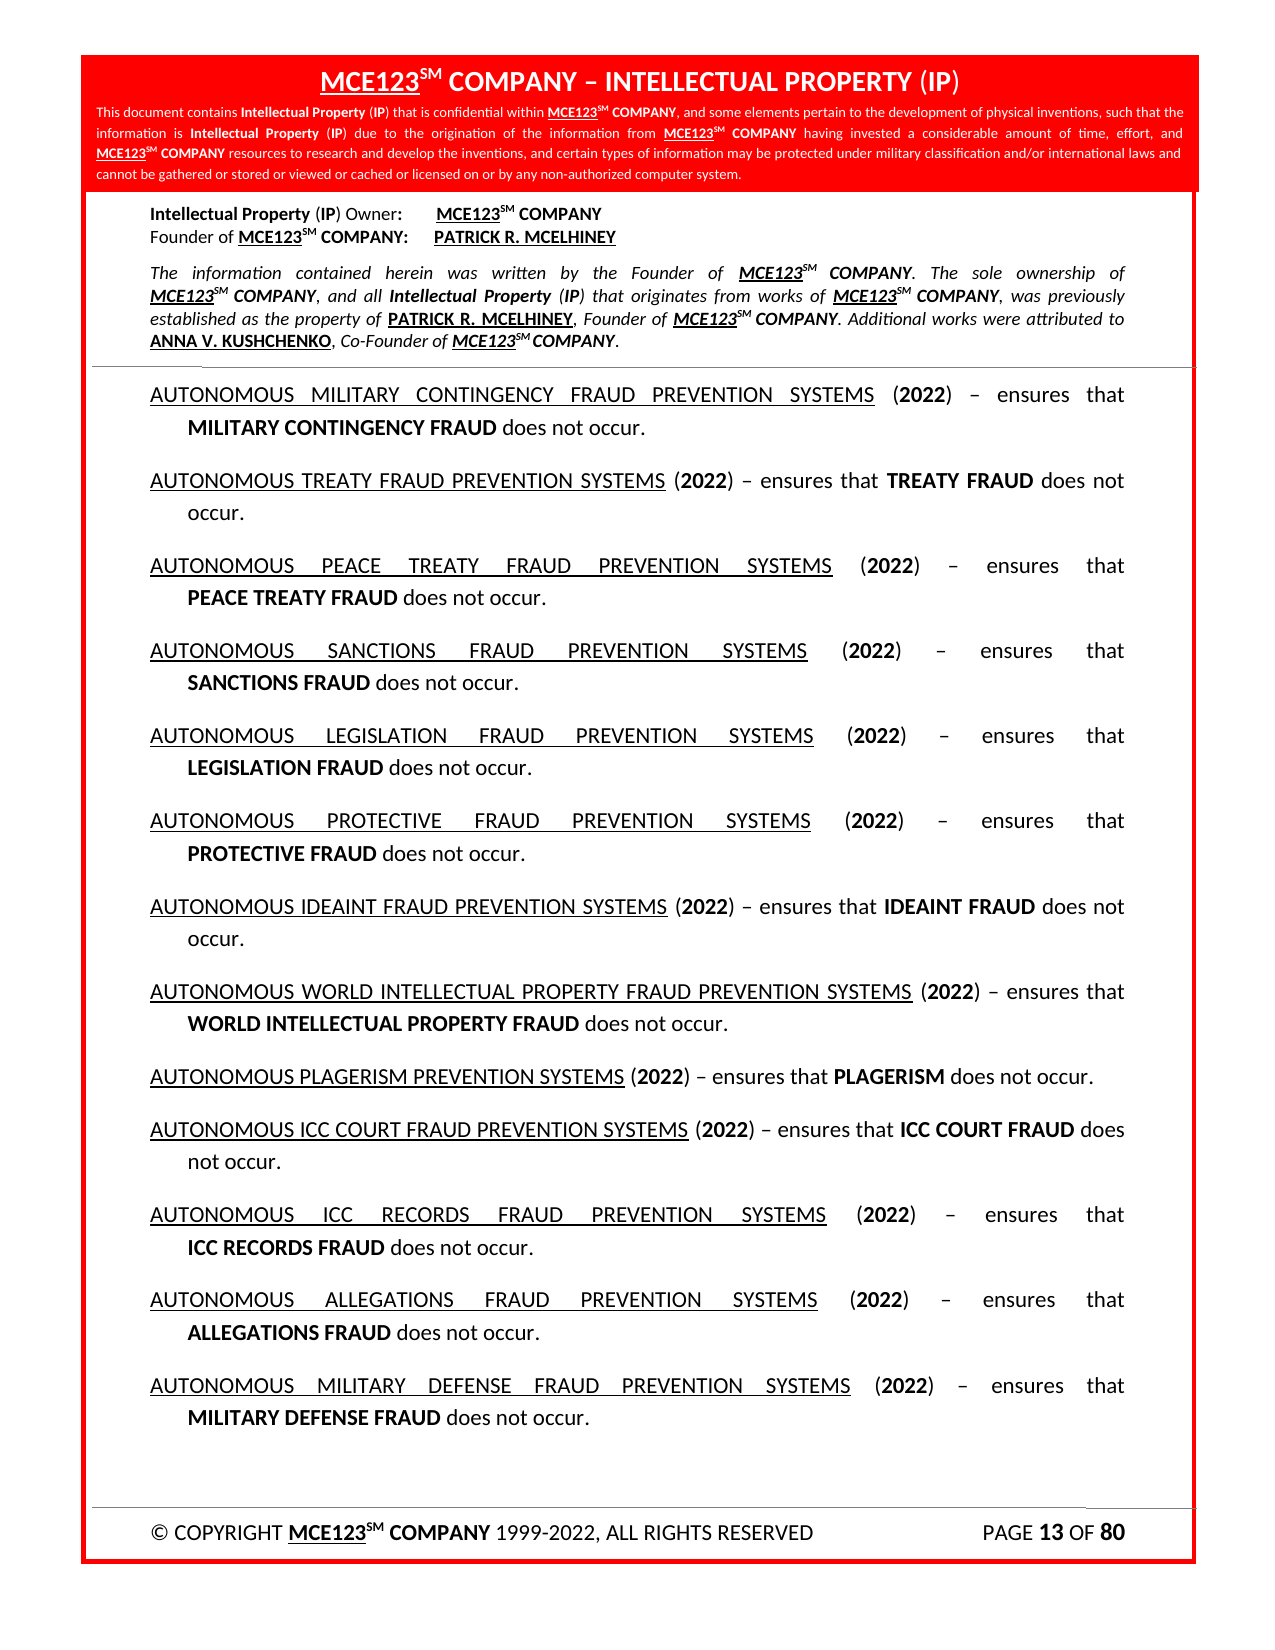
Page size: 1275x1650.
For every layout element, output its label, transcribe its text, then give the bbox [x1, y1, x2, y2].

text AUTONOMOUS WORLD INTELLECTUAL PROPERTY FRAUD PREVENTION SYSTEMS (2022) – ensures that WORLD INTELLECTUAL PROPERTY FRAUD does not occur. [150, 977, 1125, 1037]
text AUTONOMOUS ICC COURT FRAUD PREVENTION SYSTEMS (2022) – ensures that ICC COURT FRAUD does not occur. [150, 1115, 1125, 1175]
text AUTONOMOUS TREATY FRAUD PREVENTION SYSTEMS (2022) – ensures that TREATY FRAUD does not occur. [150, 466, 1125, 526]
text AUTONOMOUS LEGISLATION FRAUD PREVENTION SYSTEMS (2022) – ensures that LEGISLATION FRAUD does not occur. [150, 721, 1125, 782]
text AUTONOMOUS SANCTIONS FRAUD PREVENTION SYSTEMS (2022) – ensures that SANCTIONS FRAUD does not occur. [150, 636, 1125, 696]
text AUTONOMOUS ICC RECORDS FRAUD PREVENTION SYSTEMS (2022) – ensures that ICC RECORDS FRAUD does not occur. [150, 1200, 1125, 1261]
text AUTONOMOUS MILITARY DEFENSE FRAUD PREVENTION SYSTEMS (2022) – ensures that MILITARY DEFENSE FRAUD does not occur. [150, 1371, 1125, 1431]
text AUTONOMOUS IDEAINT FRAUD PREVENTION SYSTEMS (2022) – ensures that IDEAINT FRAUD does not occur. [150, 892, 1125, 952]
text AUTONOMOUS PEACE TREATY FRAUD PREVENTION SYSTEMS (2022) – ensures that PEACE TREATY FRAUD does not occur. [150, 551, 1125, 611]
text AUTONOMOUS ALLEGATIONS FRAUD PREVENTION SYSTEMS (2022) – ensures that ALLEGATIONS FRAUD does not occur. [150, 1286, 1125, 1346]
text AUTONOMOUS PLAGERISM PREVENTION SYSTEMS (2022) – ensures that PLAGERISM does not occur. [150, 1062, 1125, 1090]
text AUTONOMOUS MILITARY CONTINGENCY FRAUD PREVENTION SYSTEMS (2022) – ensures that MILITARY CONTINGENCY FRAUD does not occur. [150, 381, 1125, 441]
text AUTONOMOUS PROTECTIVE FRAUD PREVENTION SYSTEMS (2022) – ensures that PROTECTIVE FRAUD does not occur. [150, 807, 1125, 867]
